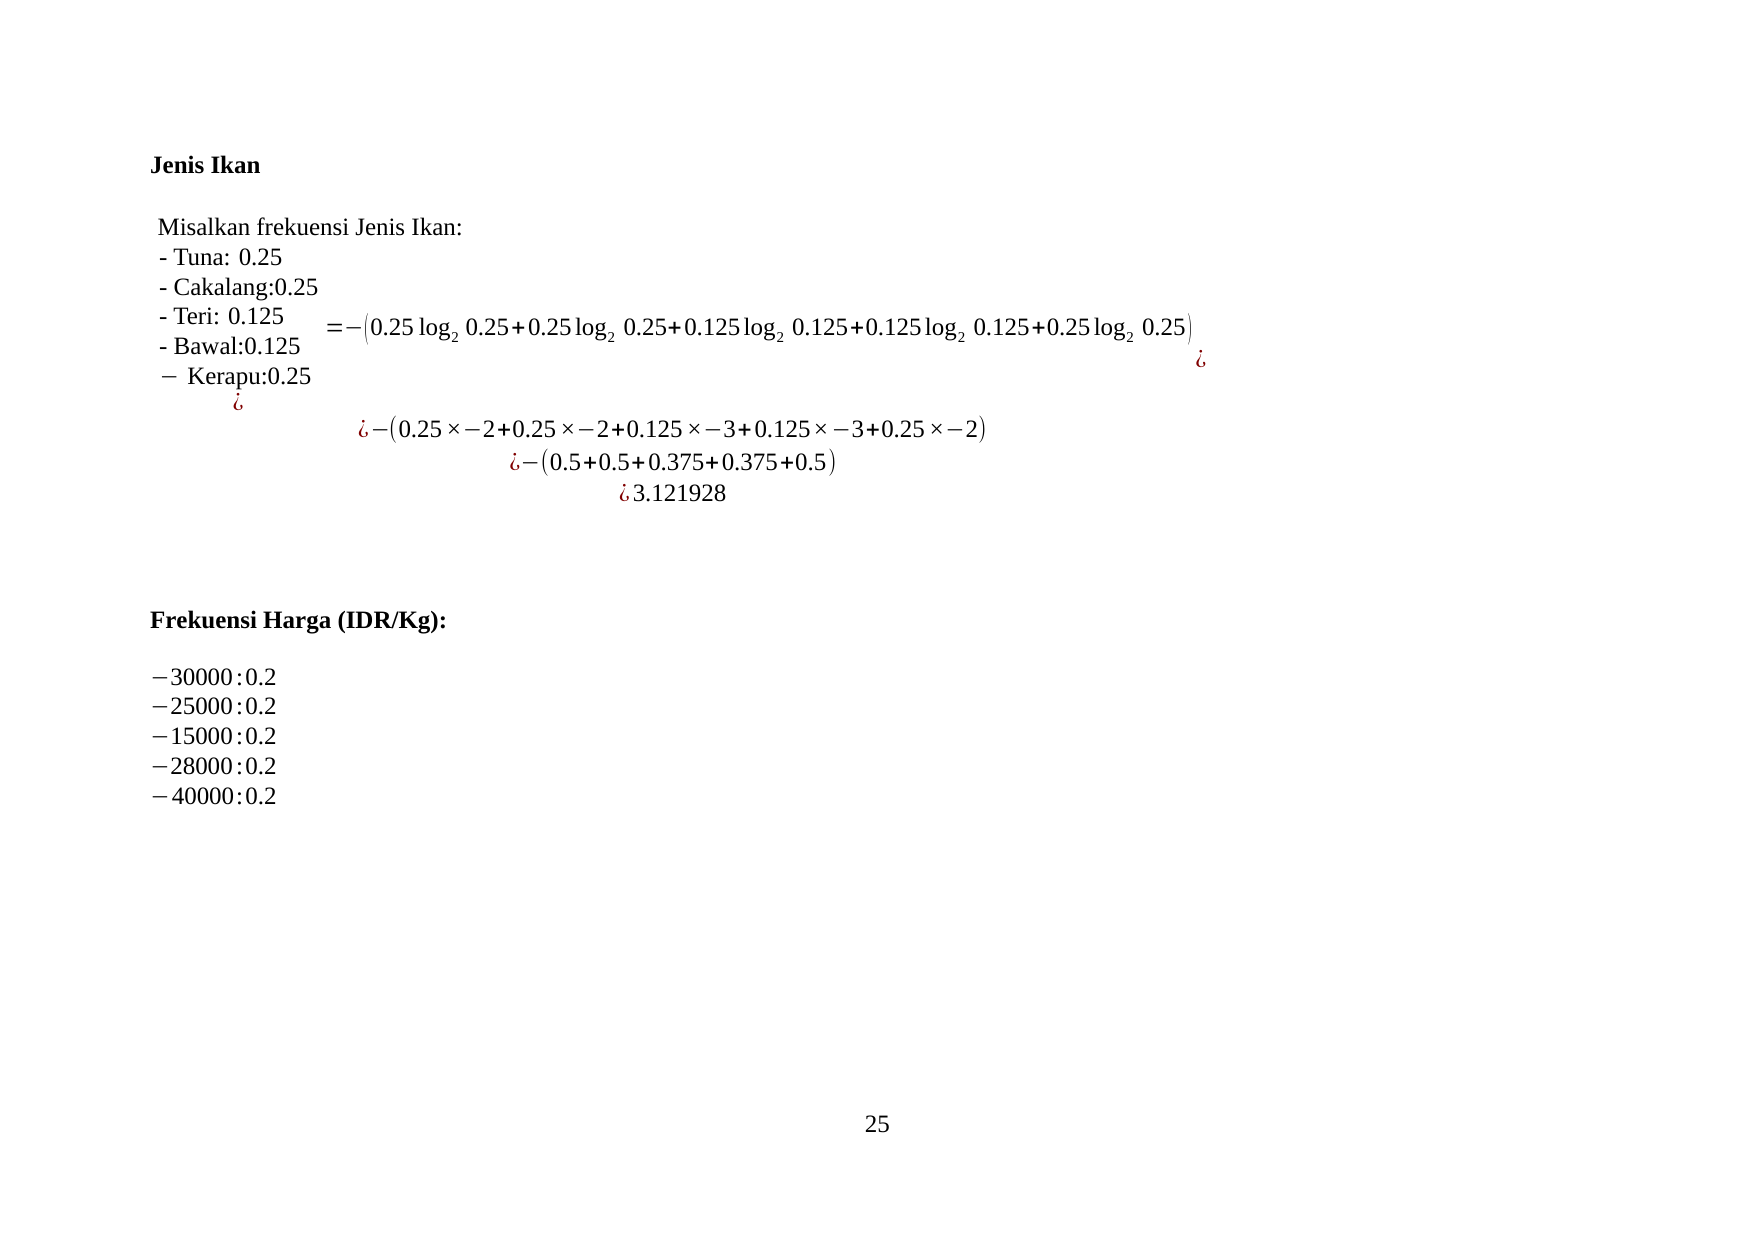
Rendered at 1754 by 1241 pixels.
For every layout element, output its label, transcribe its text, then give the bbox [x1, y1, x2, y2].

text Frekuensi Harga (IDR/Kg): [150, 606, 1604, 634]
text Jenis Ikan [150, 150, 1604, 179]
